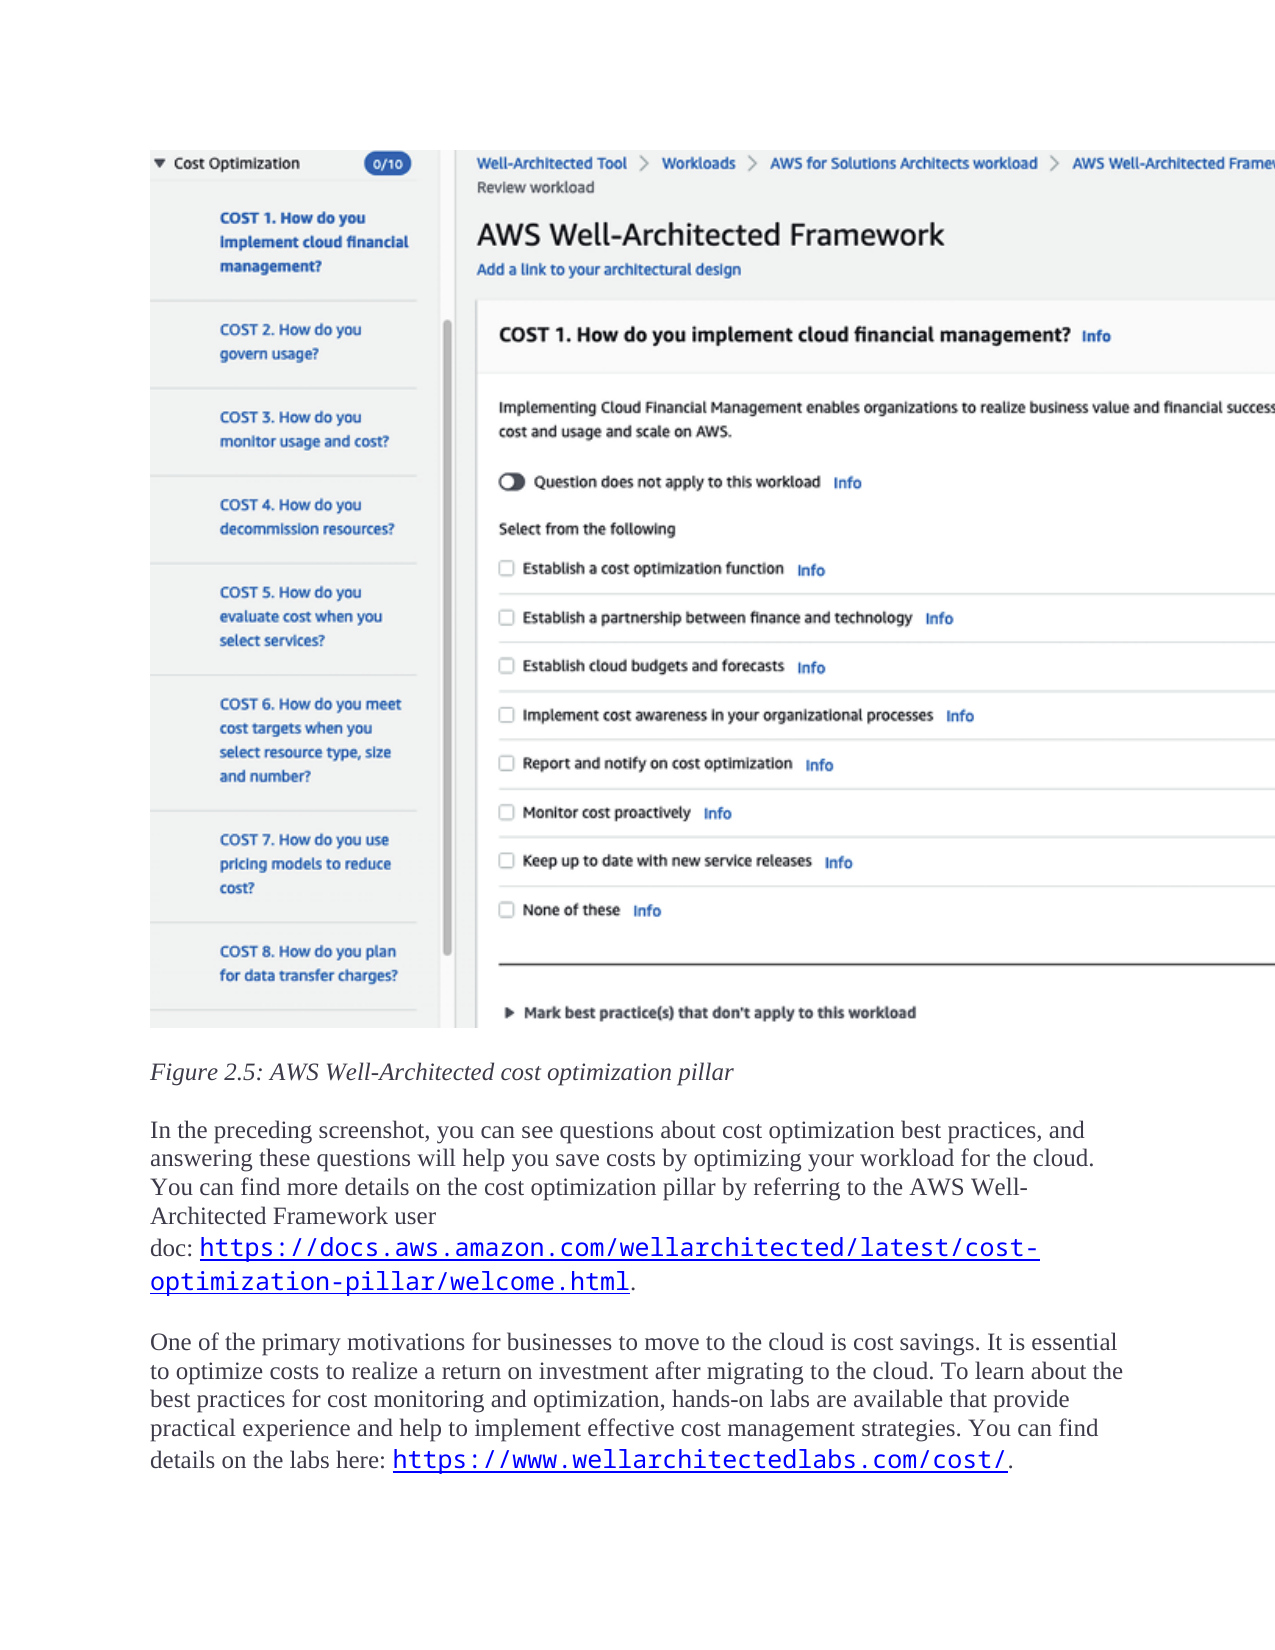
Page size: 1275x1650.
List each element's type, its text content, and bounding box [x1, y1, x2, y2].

picture [150, 150, 1275, 1028]
text In the preceding screenshot, you can see questions about cost optimization best practices, and answering these questions will help you save costs by optimizing your workload for the cloud. You can find more details on the cost optimization pillar by referring to the AWS Well-Architected Framework user doc: https://docs.aws.amazon.com/wellarchitected/latest/cost-optimization-pillar/welcome.html. [150, 1115, 1125, 1298]
text One of the primary motivations for businesses to move to the cloud is cost savings. It is essential to optimize costs to realize a return on investment after migrating to the cloud. To learn about the best practices for cost monitoring and optimization, hands-on labs are available that provide practical experience and help to implement effective cost management strategies. You can find details on the labs here: https://www.wellarchitectedlabs.com/cost/. [150, 1327, 1125, 1476]
text Figure 2.5: AWS Well-Architected cost optimization pillar [150, 1057, 1125, 1086]
